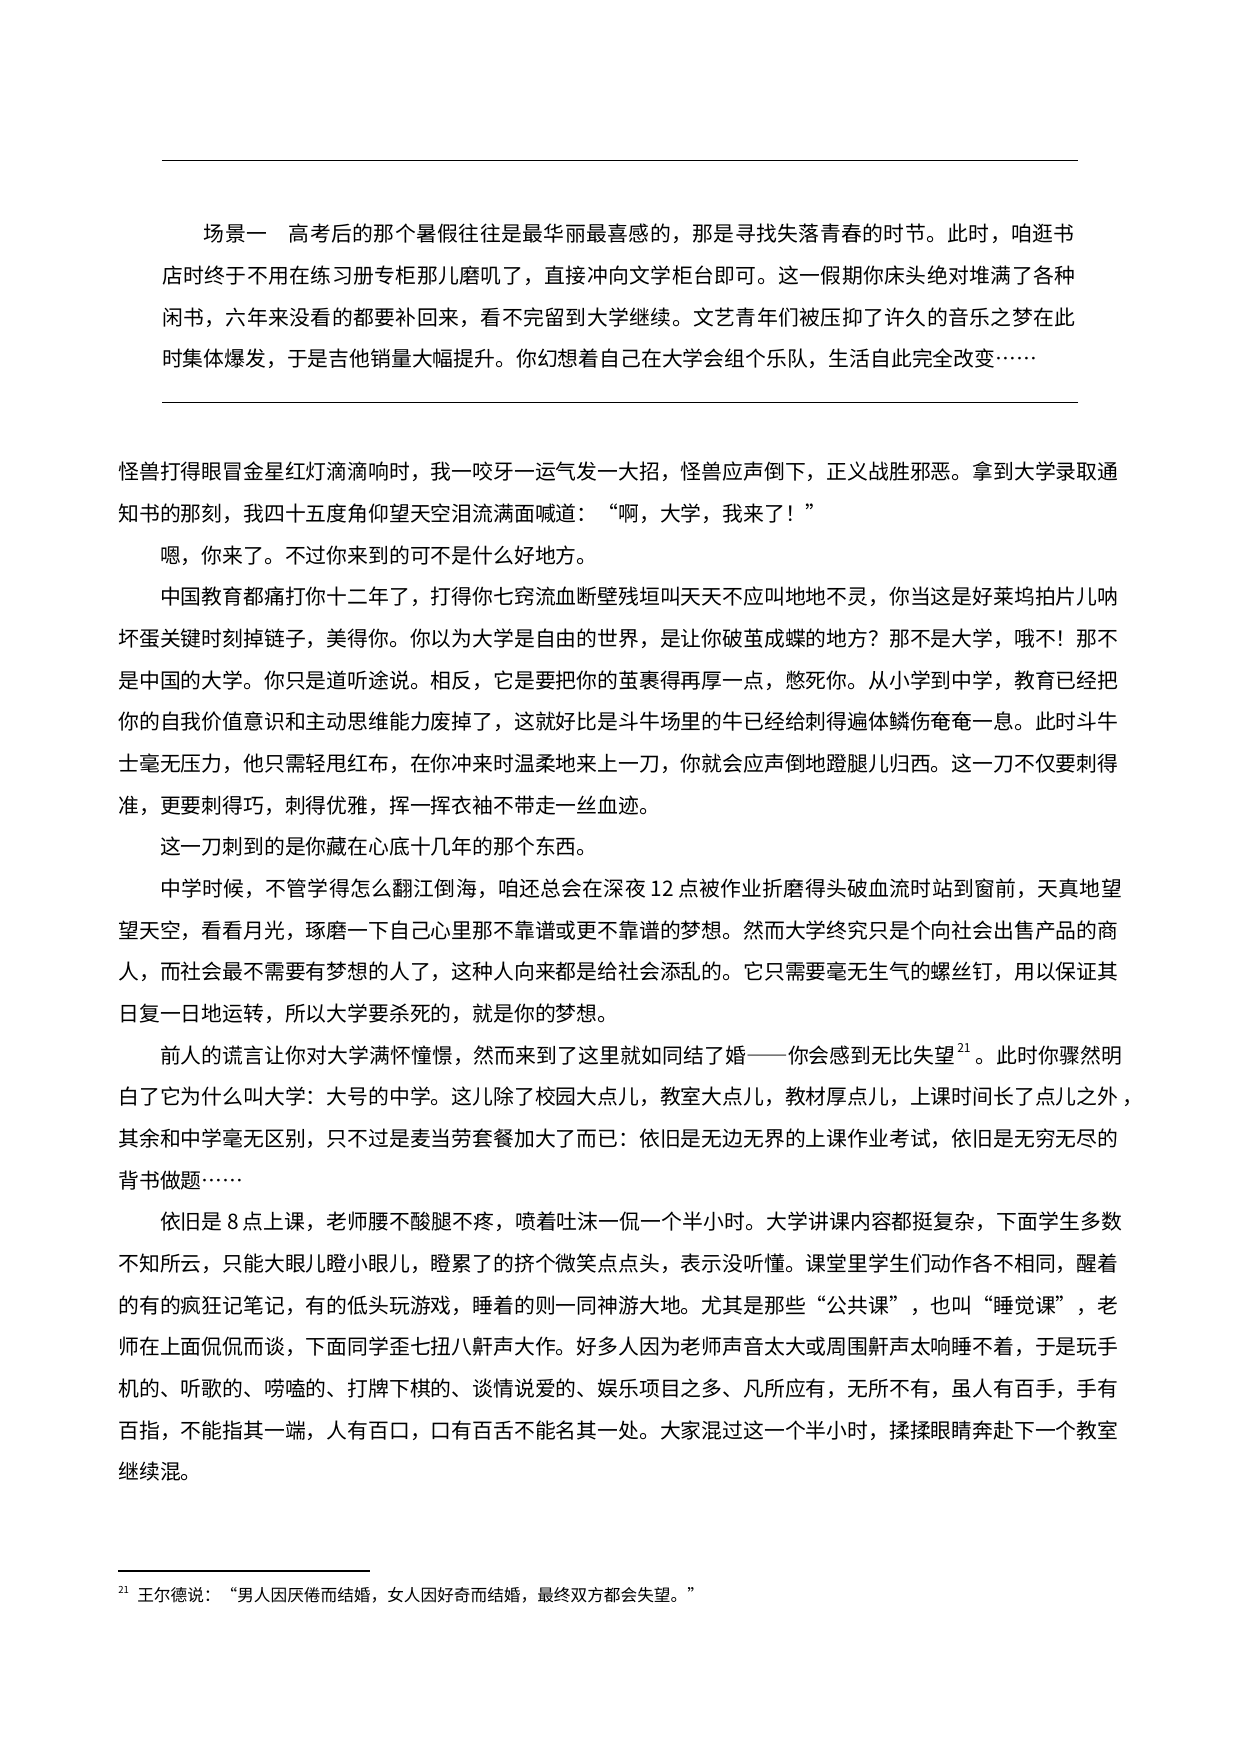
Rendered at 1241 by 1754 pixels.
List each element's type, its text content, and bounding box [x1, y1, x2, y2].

text 嗯，你来了。不过你来到的可不是什么好地方。 [118, 527, 1122, 569]
text 场景一 高考后的那个暑假往往是最华丽最喜感的，那是寻找失落青春的时节。此时，咱逛书店时终于不用在练习册专柜那儿磨叽了，直接冲向文学柜台即可。这一假期你床头绝对堆满了各种闲书，六年来没看的都要补回来，看不完留到大学继续。文艺青年们被压抑了许久的音乐之梦在此时集体爆发，于是吉他销量大幅提升。你幻想着自己在大学会组个乐队，生活自此完全改变…… [162, 161, 1078, 402]
text 怪兽打得眼冒金星红灯滴滴响时，我一咬牙一运气发一大招，怪兽应声倒下，正义战胜邪恶。拿到大学录取通知书的那刻，我四十五度角仰望天空泪流满面喊道：“啊，大学，我来了！” [118, 444, 1122, 527]
text 前人的谎言让你对大学满怀憧憬，然而来到了这里就如同结了婚——你会感到无比失望 。此时你骤然明白了它为什么叫大学：大号的中学。这儿除了校园大点儿，教室大点儿，教材厚点儿，上课时间长了点儿之外，其余和中学毫无区别，只不过是麦当劳套餐加大了而已：依旧是无边无界的上课作业考试，依旧是无穷无尽的背书做题…… [118, 1027, 1122, 1194]
text 依旧是8点上课，老师腰不酸腿不疼，喷着吐沫一侃一个半小时。大学讲课内容都挺复杂，下面学生多数不知所云，只能大眼儿瞪小眼儿，瞪累了的挤个微笑点点头，表示没听懂。课堂里学生们动作各不相同，醒着的有的疯狂记笔记，有的低头玩游戏，睡着的则一同神游大地。尤其是那些“公共课”，也叫“睡觉课”，老师在上面侃侃而谈，下面同学歪七扭八鼾声大作。好多人因为老师声音太大或周围鼾声太响睡不着，于是玩手机的、听歌的、唠嗑的、打牌下棋的、谈情说爱的、娱乐项目之多、凡所应有，无所不有，虽人有百手，手有百指，不能指其一端，人有百口，口有百舌不能名其一处。大家混过这一个半小时，揉揉眼睛奔赴下一个教室继续混。 [118, 1194, 1122, 1486]
text 中国教育都痛打你十二年了，打得你七窍流血断壁残垣叫天天不应叫地地不灵，你当这是好莱坞拍片儿呐坏蛋关键时刻掉链子，美得你。你以为大学是自由的世界，是让你破茧成蝶的地方？那不是大学，哦不！那不是中国的大学。你只是道听途说。相反，它是要把你的茧裹得再厚一点，憋死你。从小学到中学，教育已经把你的自我价值意识和主动思维能力废掉了，这就好比是斗牛场里的牛已经给刺得遍体鳞伤奄奄一息。此时斗牛士毫无压力，他只需轻甩红布，在你冲来时温柔地来上一刀，你就会应声倒地蹬腿儿归西。这一刀不仅要刺得准，更要刺得巧，刺得优雅，挥一挥衣袖不带走一丝血迹。 [118, 569, 1122, 819]
text 这一刀刺到的是你藏在心底十几年的那个东西。 [118, 819, 1122, 861]
text 中学时候，不管学得怎么翻江倒海，咱还总会在深夜12点被作业折磨得头破血流时站到窗前，天真地望望天空，看看月光，琢磨一下自己心里那不靠谱或更不靠谱的梦想。然而大学终究只是个向社会出售产品的商人，而社会最不需要有梦想的人了，这种人向来都是给社会添乱的。它只需要毫无生气的螺丝钉，用以保证其日复一日地运转，所以大学要杀死的，就是你的梦想。 [118, 861, 1122, 1027]
